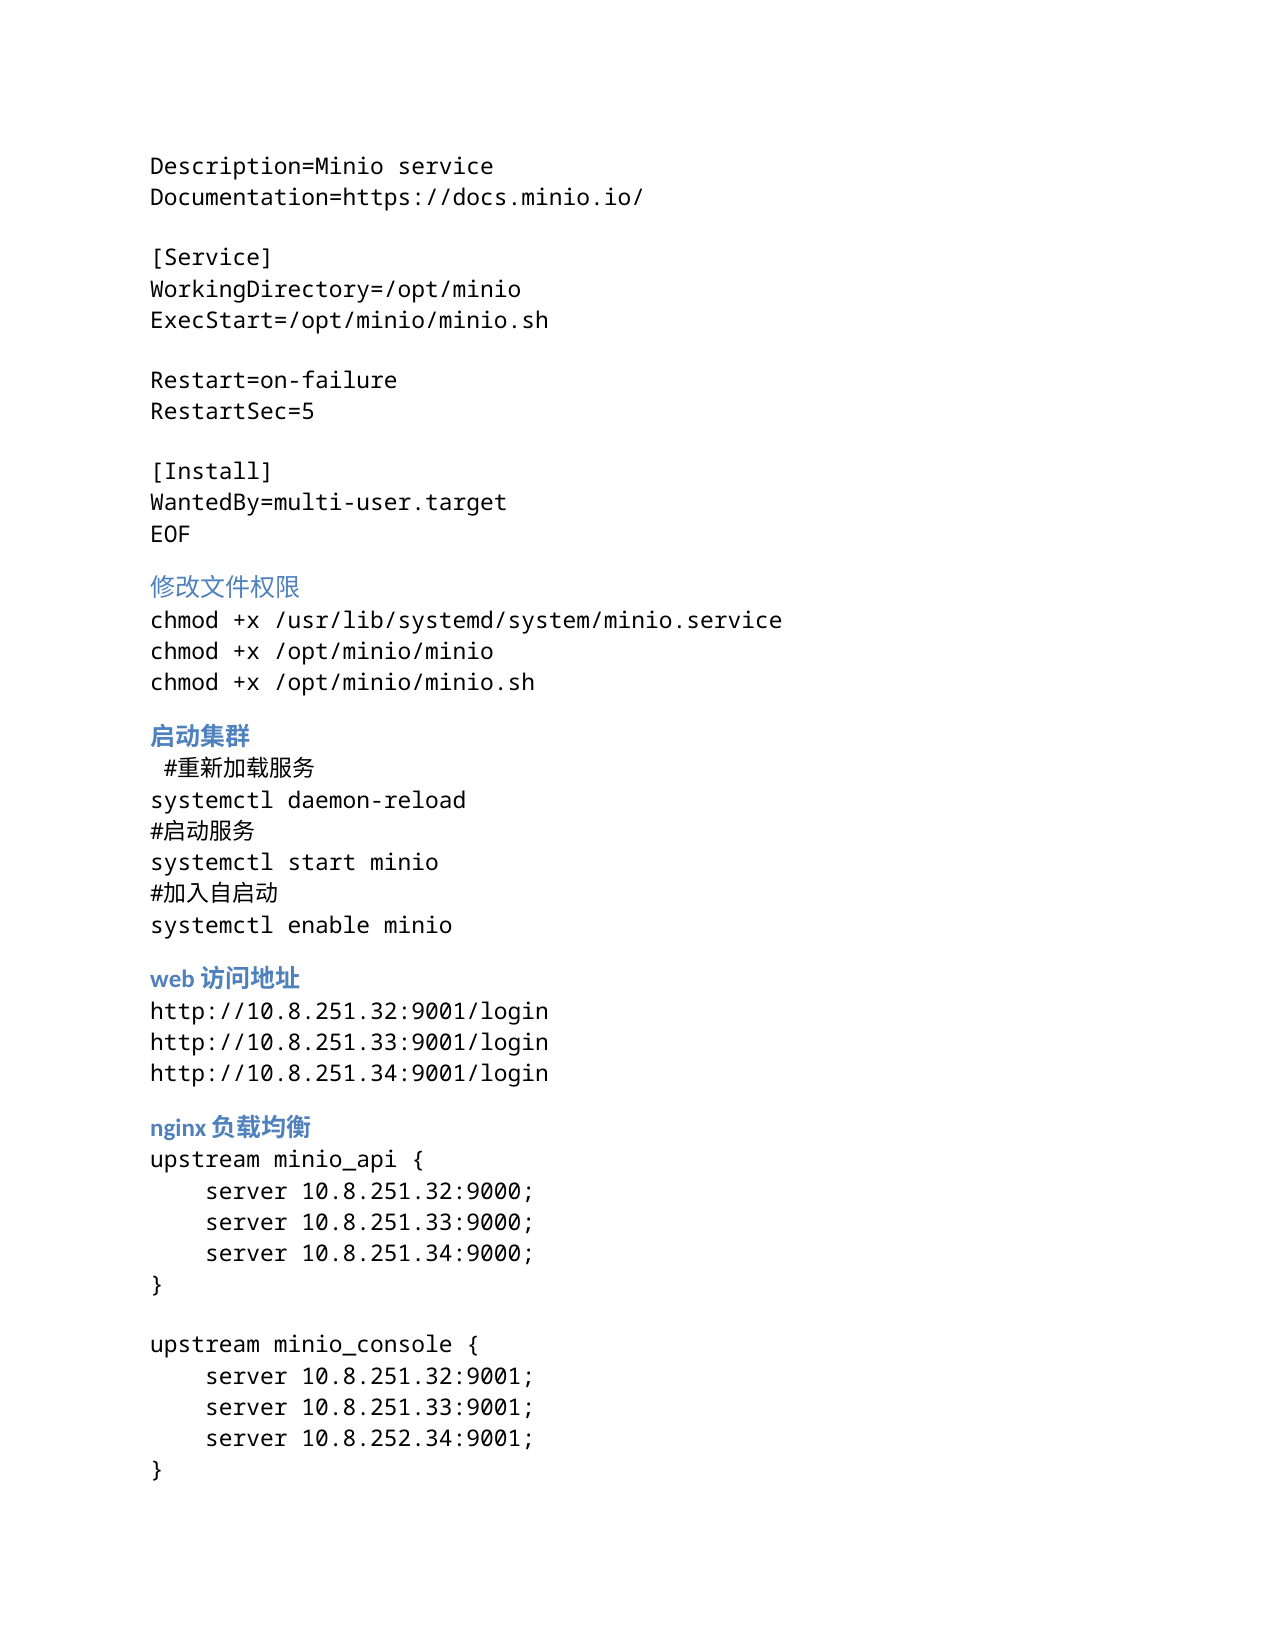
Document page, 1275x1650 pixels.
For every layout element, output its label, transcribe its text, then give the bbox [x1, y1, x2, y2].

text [150, 1143, 1125, 1484]
subtitle nginx负载均衡 [150, 1109, 1125, 1143]
subtitle 启动集群 [150, 718, 1125, 752]
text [150, 150, 1125, 549]
text http://10.8.251.32:9001/login http://10.8.251.33:9001/login http://10.8.251.34:9001/login [150, 995, 1125, 1088]
text #重新加载服务 systemctl daemon-reload #启动服务 systemctl start minio #加入自启动 systemctl enable minio [150, 752, 1125, 940]
text chmod +x /usr/lib/systemd/system/minio.service chmod +x /opt/minio/minio chmod +x /opt/minio/minio.sh [150, 604, 1125, 697]
subtitle web访问地址 [150, 961, 1125, 995]
subtitle 修改文件权限 [150, 569, 1125, 604]
